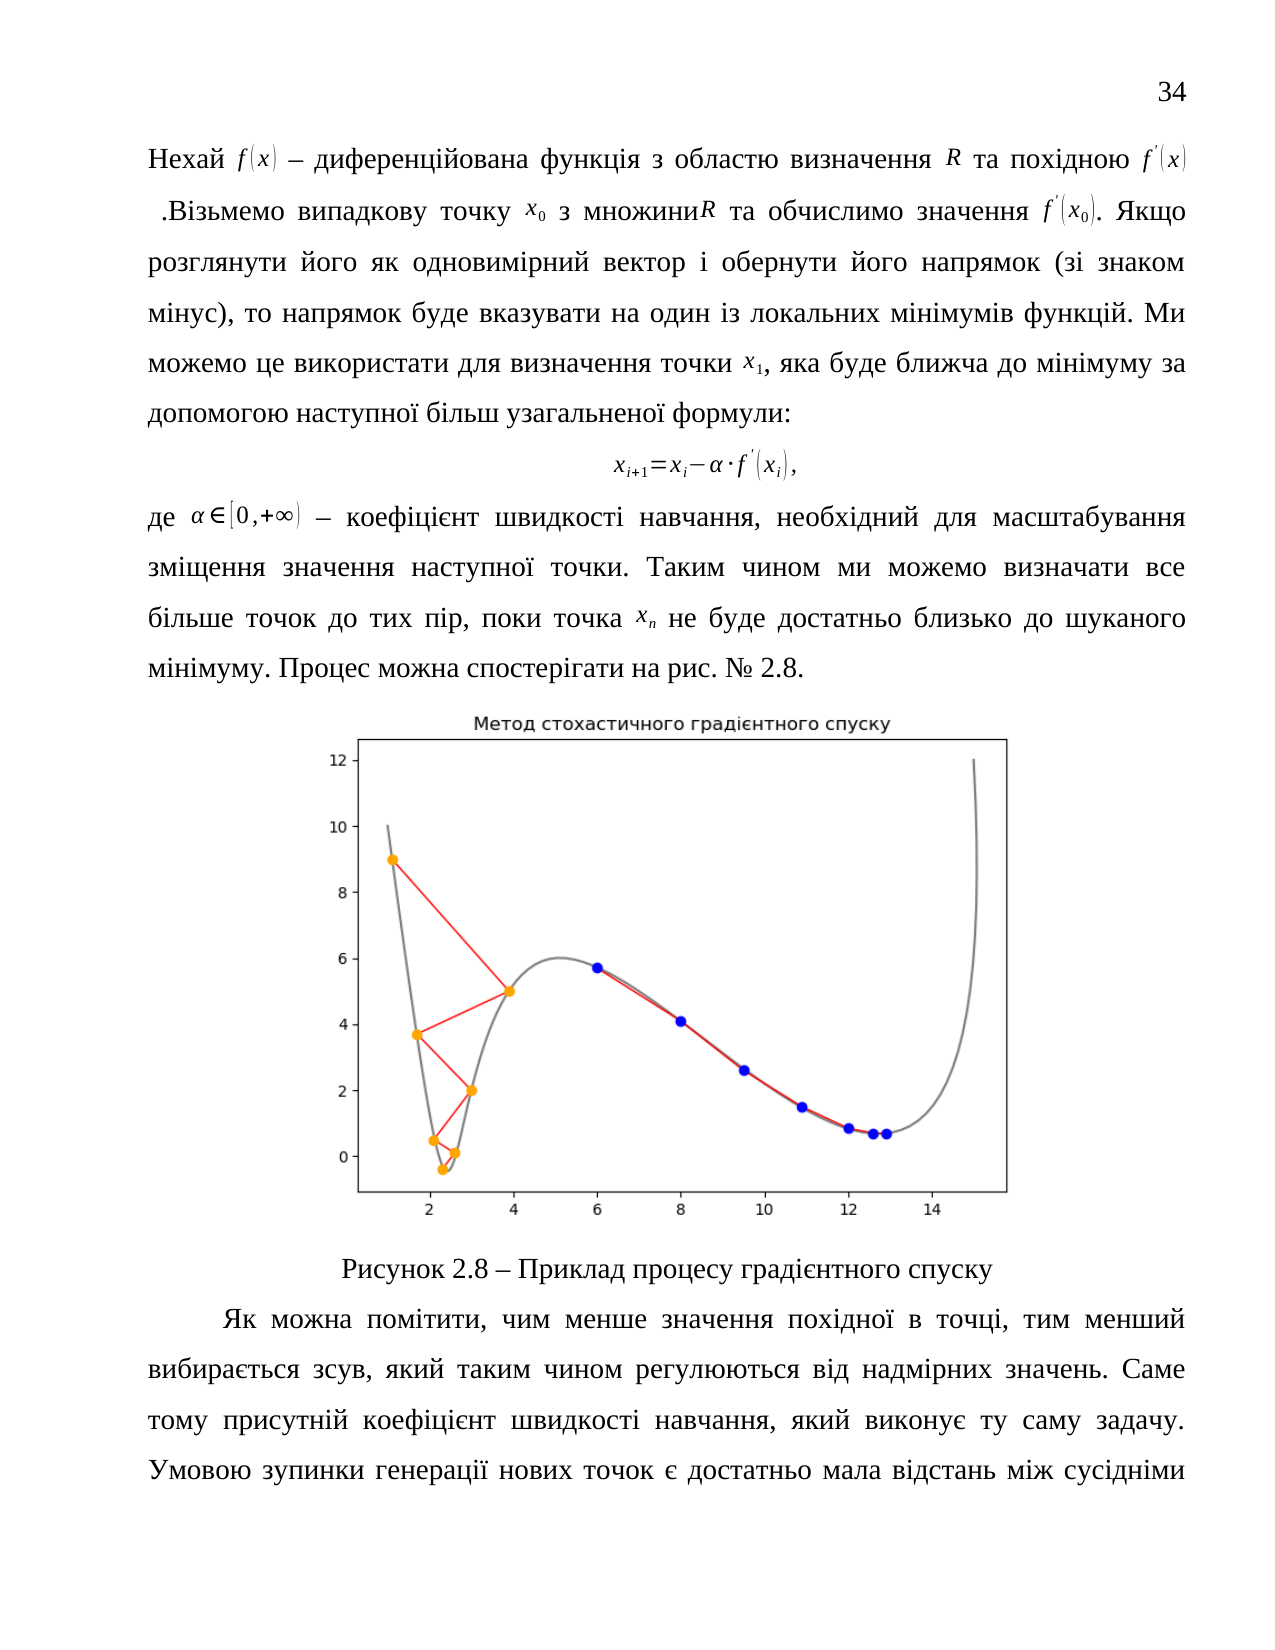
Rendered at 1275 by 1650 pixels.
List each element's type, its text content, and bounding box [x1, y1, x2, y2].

text Рисунок 2.8 – Приклад процесу градієнтного спуску [148, 1251, 1186, 1284]
text де – коефіцієнт швидкості навчання, необхідний для масштабування зміщення значення наступної точки. Таким чином ми можемо визначати все більше точок до тих пір, поки точка не буде достатньо близько до шуканого мінімуму. Процес можна спостерігати на рис. № 2.8. [148, 499, 1186, 684]
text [148, 1301, 1186, 1486]
picture [311, 700, 1023, 1235]
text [148, 141, 1186, 429]
